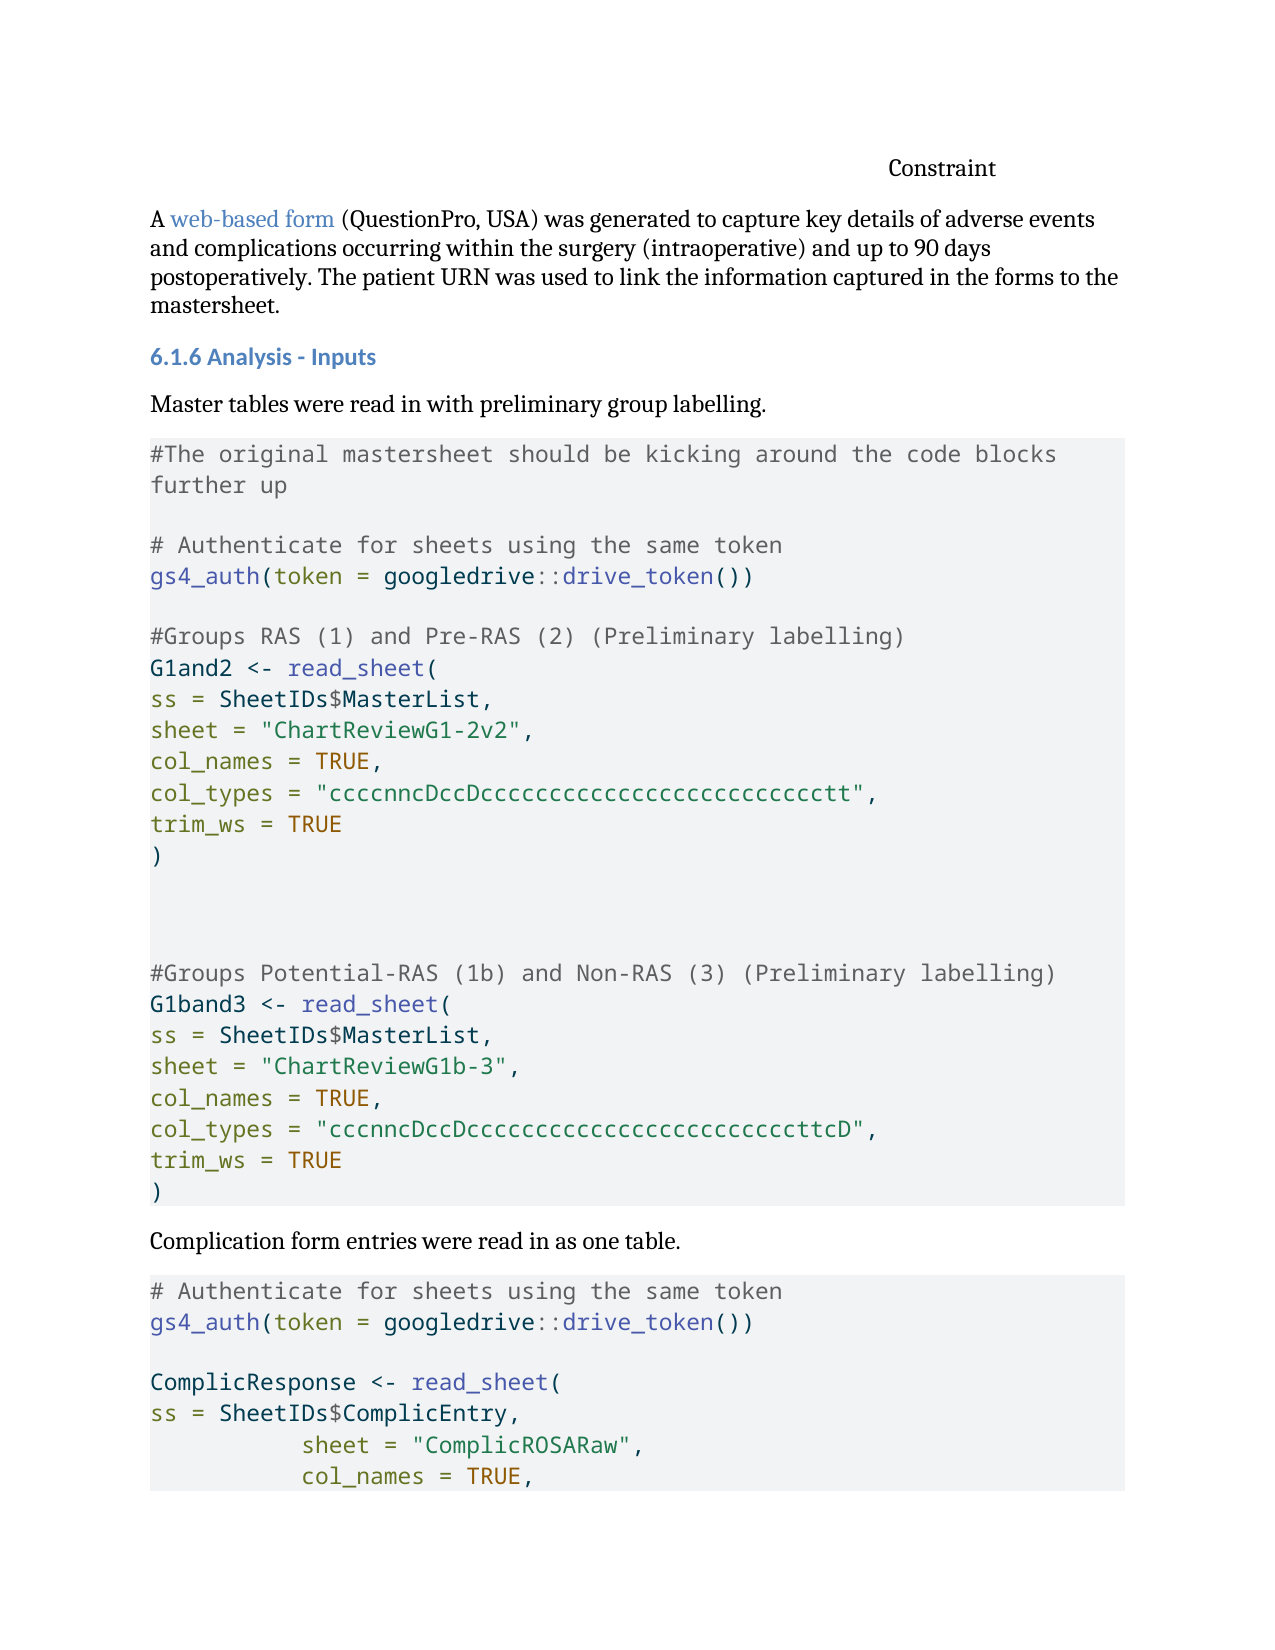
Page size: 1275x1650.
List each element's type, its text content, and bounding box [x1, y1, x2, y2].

text Complication form entries were read in as one table. [150, 1227, 1125, 1256]
text #The original mastersheet should be kicking around the code blocks further up # Authenticate for sheets using the same token gs4_auth(token = googledrive::drive_token()) #Groups RAS (1) and Pre-RAS (2) (Preliminary labelling) G1and2 <- read_sheet( ss = SheetIDs$MasterList, sheet = "ChartReviewG1-2v2", col_names = TRUE, col_types = "ccccnncDccDccccccccccccccccccccccccctt", trim_ws = TRUE ) #Groups Potential-RAS (1b) and Non-RAS (3) (Preliminary labelling) G1band3 <- read_sheet( ss = SheetIDs$MasterList, sheet = "ChartReviewG1b-3", col_names = TRUE, col_types = "cccnncDccDccccccccccccccccccccccccttcD", trim_ws = TRUE ) [150, 438, 1125, 1206]
text Master tables were read in with preliminary group labelling. [150, 390, 1125, 419]
text A web-based form (QuestionPro, USA) was generated to capture key details of adverse events and complications occurring within the surgery (intraoperative) and up to 90 days postoperatively. The patient URN was used to link the information captured in the forms to the mastersheet. [150, 205, 1125, 320]
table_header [139, 150, 1114, 186]
subtitle 6.1.6 Analysis - Inputs [150, 341, 1125, 371]
